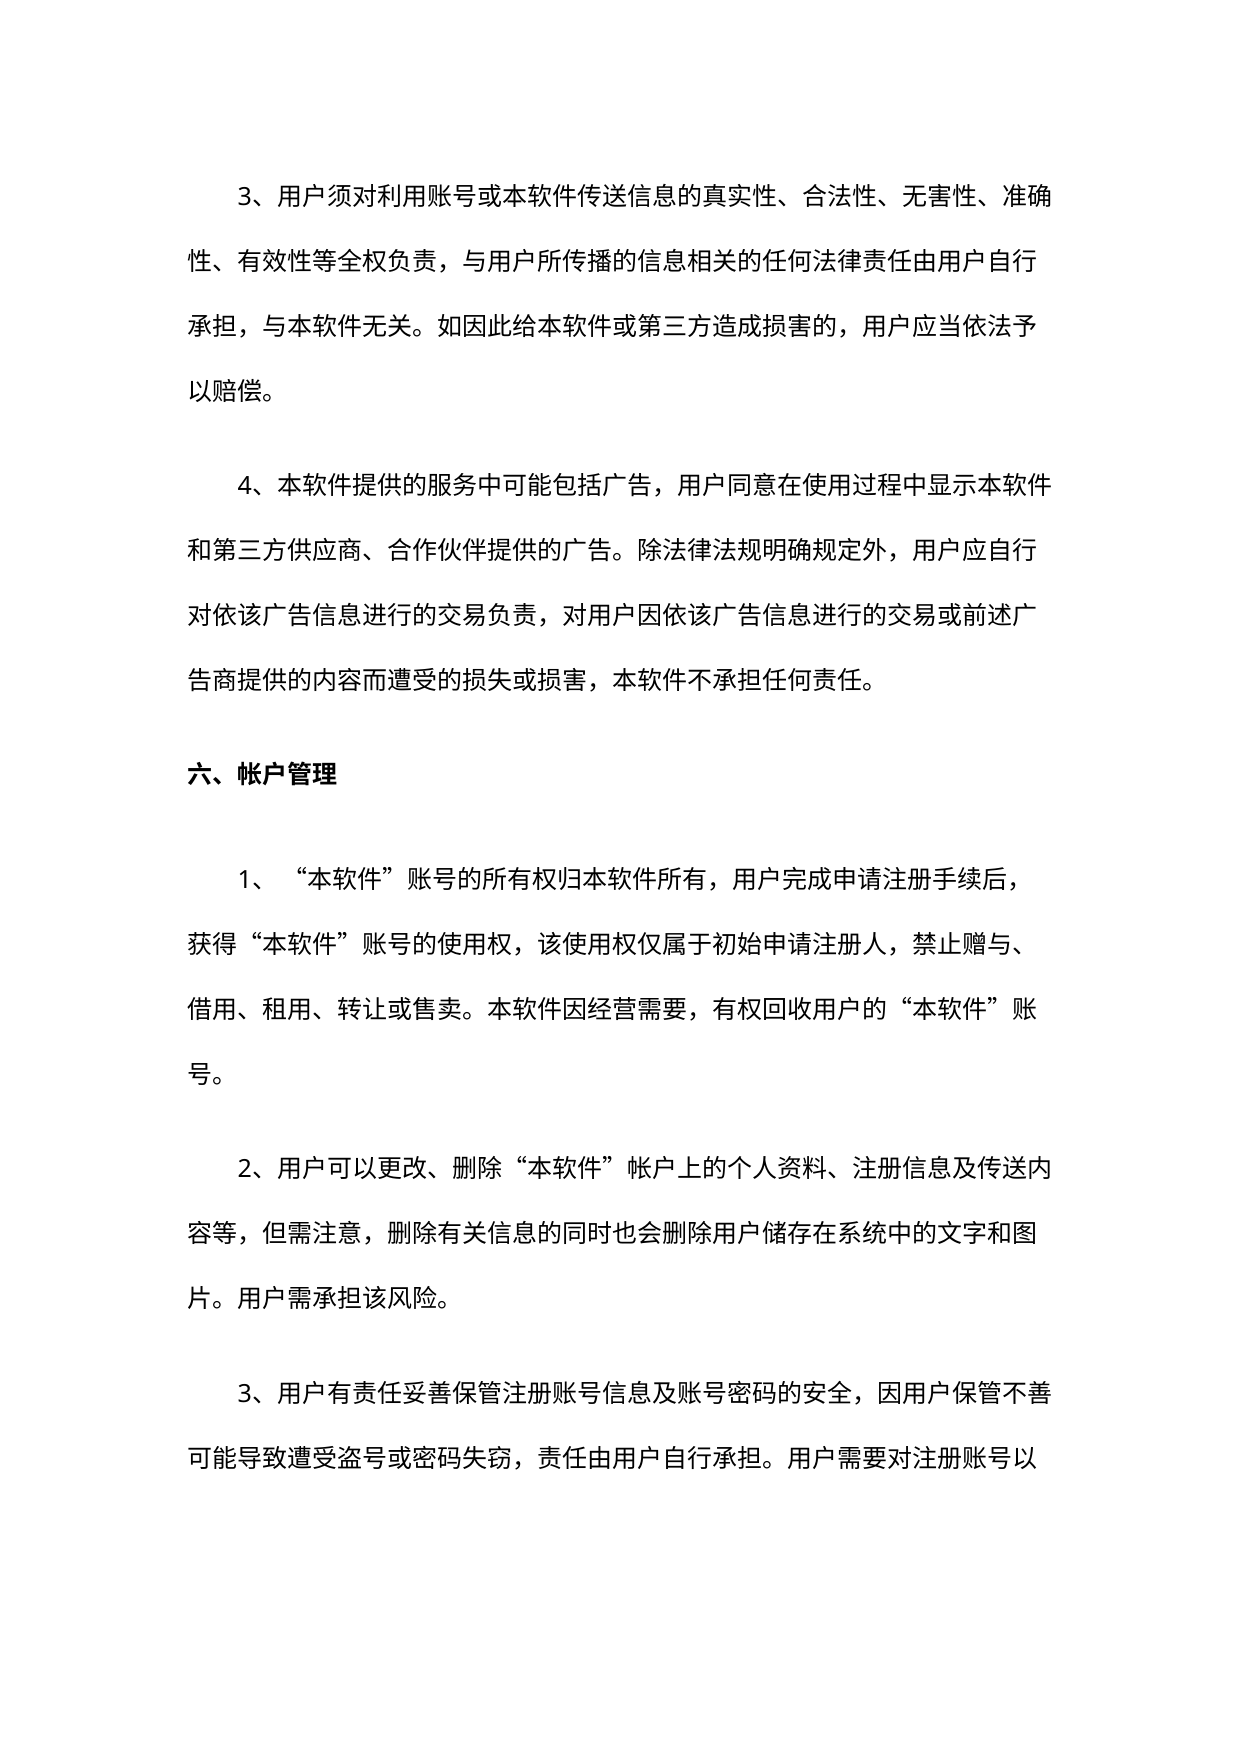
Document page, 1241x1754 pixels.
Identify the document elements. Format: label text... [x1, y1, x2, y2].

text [187, 1359, 1053, 1489]
text 3、用户须对利用账号或本软件传送信息的真实性、合法性、无害性、准确性、有效性等全权负责，与用户所传播的信息相关的任何法律责任由用户自行承担，与本软件无关。如因此给本软件或第三方造成损害的，用户应当依法予以赔偿。 [187, 162, 1053, 422]
text 4、本软件提供的服务中可能包括广告，用户同意在使用过程中显示本软件和第三方供应商、合作伙伴提供的广告。除法律法规明确规定外，用户应自行对依该广告信息进行的交易负责，对用户因依该广告信息进行的交易或前述广告商提供的内容而遭受的损失或损害，本软件不承担任何责任。 [187, 451, 1053, 711]
text 1、 “本软件”账号的所有权归本软件所有，用户完成申请注册手续后，获得“本软件”账号的使用权，该使用权仅属于初始申请注册人，禁止赠与、借用、租用、转让或售卖。本软件因经营需要，有权回收用户的“本软件”账号。 [187, 845, 1053, 1105]
text 2、用户可以更改、删除“本软件”帐户上的个人资料、注册信息及传送内容等，但需注意，删除有关信息的同时也会删除用户储存在系统中的文字和图片。用户需承担该风险。 [187, 1134, 1053, 1329]
subtitle 六、帐户管理 [187, 740, 1053, 805]
